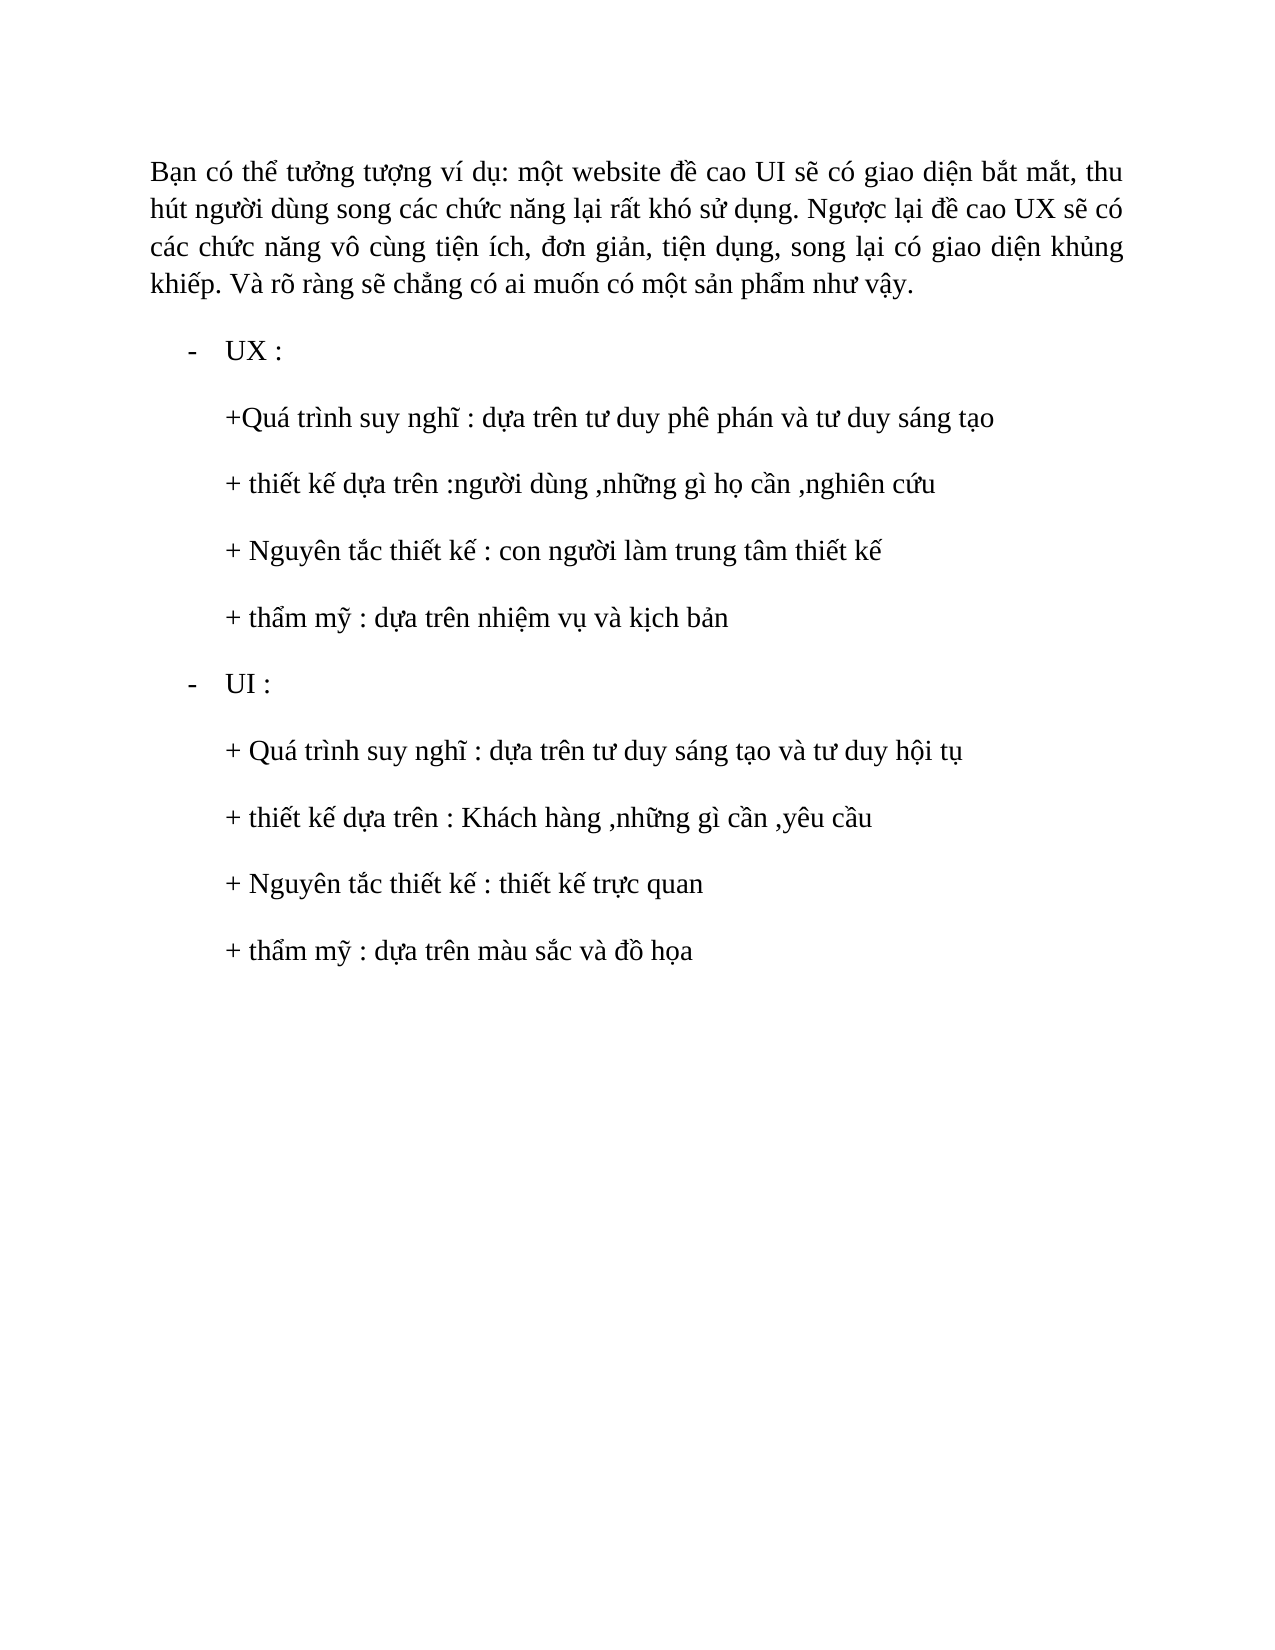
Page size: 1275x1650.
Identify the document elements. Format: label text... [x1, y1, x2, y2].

list UI : [187, 662, 1125, 700]
text + thiết kế dựa trên :người dùng ,những gì họ cần ,nghiên cứu [150, 462, 1125, 500]
text + Nguyên tắc thiết kế : thiết kế trực quan [150, 862, 1125, 900]
text +Quá trình suy nghĩ : dựa trên tư duy phê phán và tư duy sáng tạo [150, 396, 1125, 433]
text Bạn có thể tưởng tượng ví dụ: một website đề cao UI sẽ có giao diện bắt mắt, thu hút người dùng song các chức năng lại rất khó sử dụng. Ngược lại đề cao UX sẽ có các chức năng vô cùng tiện ích, đơn giản, tiện dụng, song lại có giao diện khủng khiếp. Và rõ ràng sẽ chẳng có ai muốn có một sản phẩm như vậy. [150, 150, 1125, 300]
text + thiết kế dựa trên : Khách hàng ,những gì cần ,yêu cầu [150, 796, 1125, 833]
text + Quá trình suy nghĩ : dựa trên tư duy sáng tạo và tư duy hội tụ [150, 729, 1125, 767]
text + thẩm mỹ : dựa trên màu sắc và đồ họa [150, 929, 1125, 967]
text + thẩm mỹ : dựa trên nhiệm vụ và kịch bản [150, 596, 1125, 633]
list UX : [187, 329, 1125, 367]
text + Nguyên tắc thiết kế : con người làm trung tâm thiết kế [150, 529, 1125, 567]
